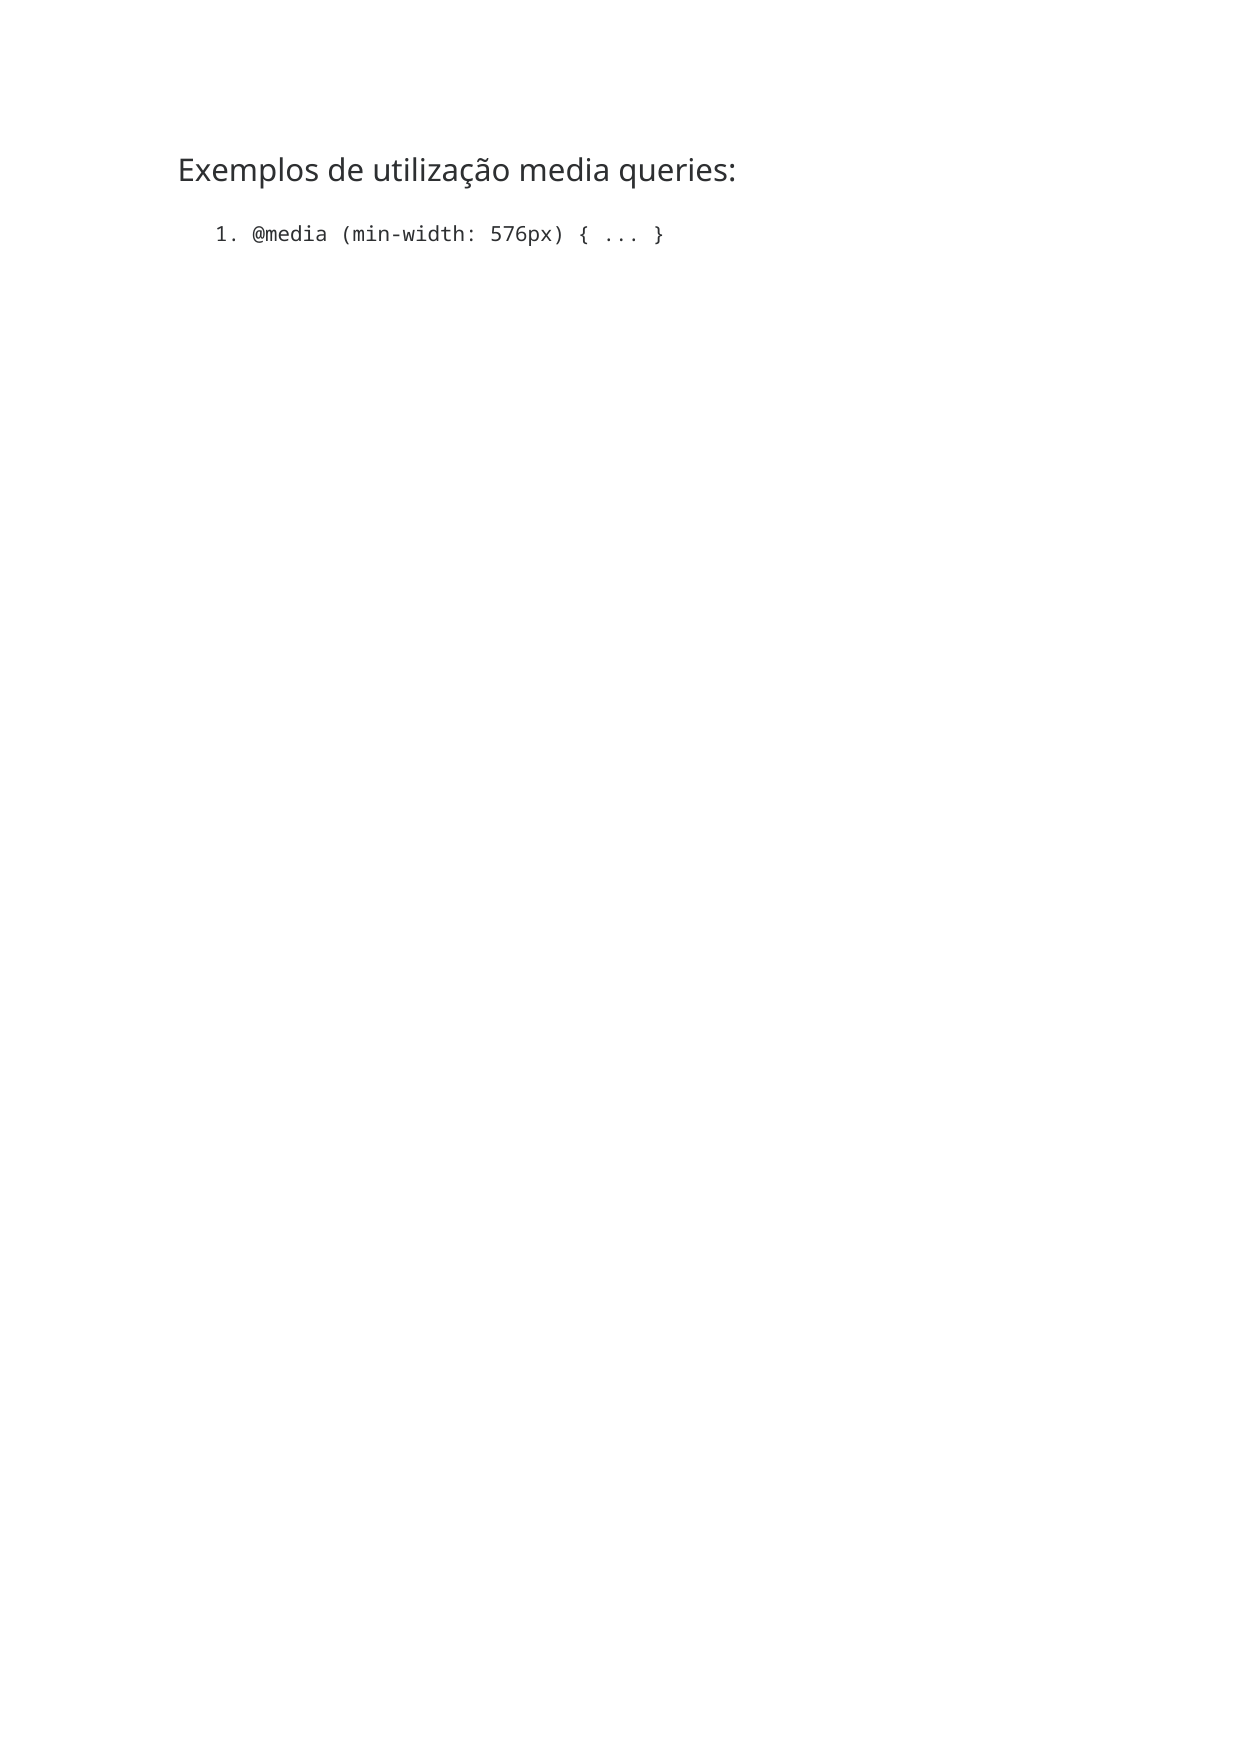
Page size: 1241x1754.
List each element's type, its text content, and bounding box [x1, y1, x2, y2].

list @media (min-width: 576px) { ... } [215, 219, 1063, 248]
text Exemplos de utilização media queries: [177, 148, 1063, 190]
